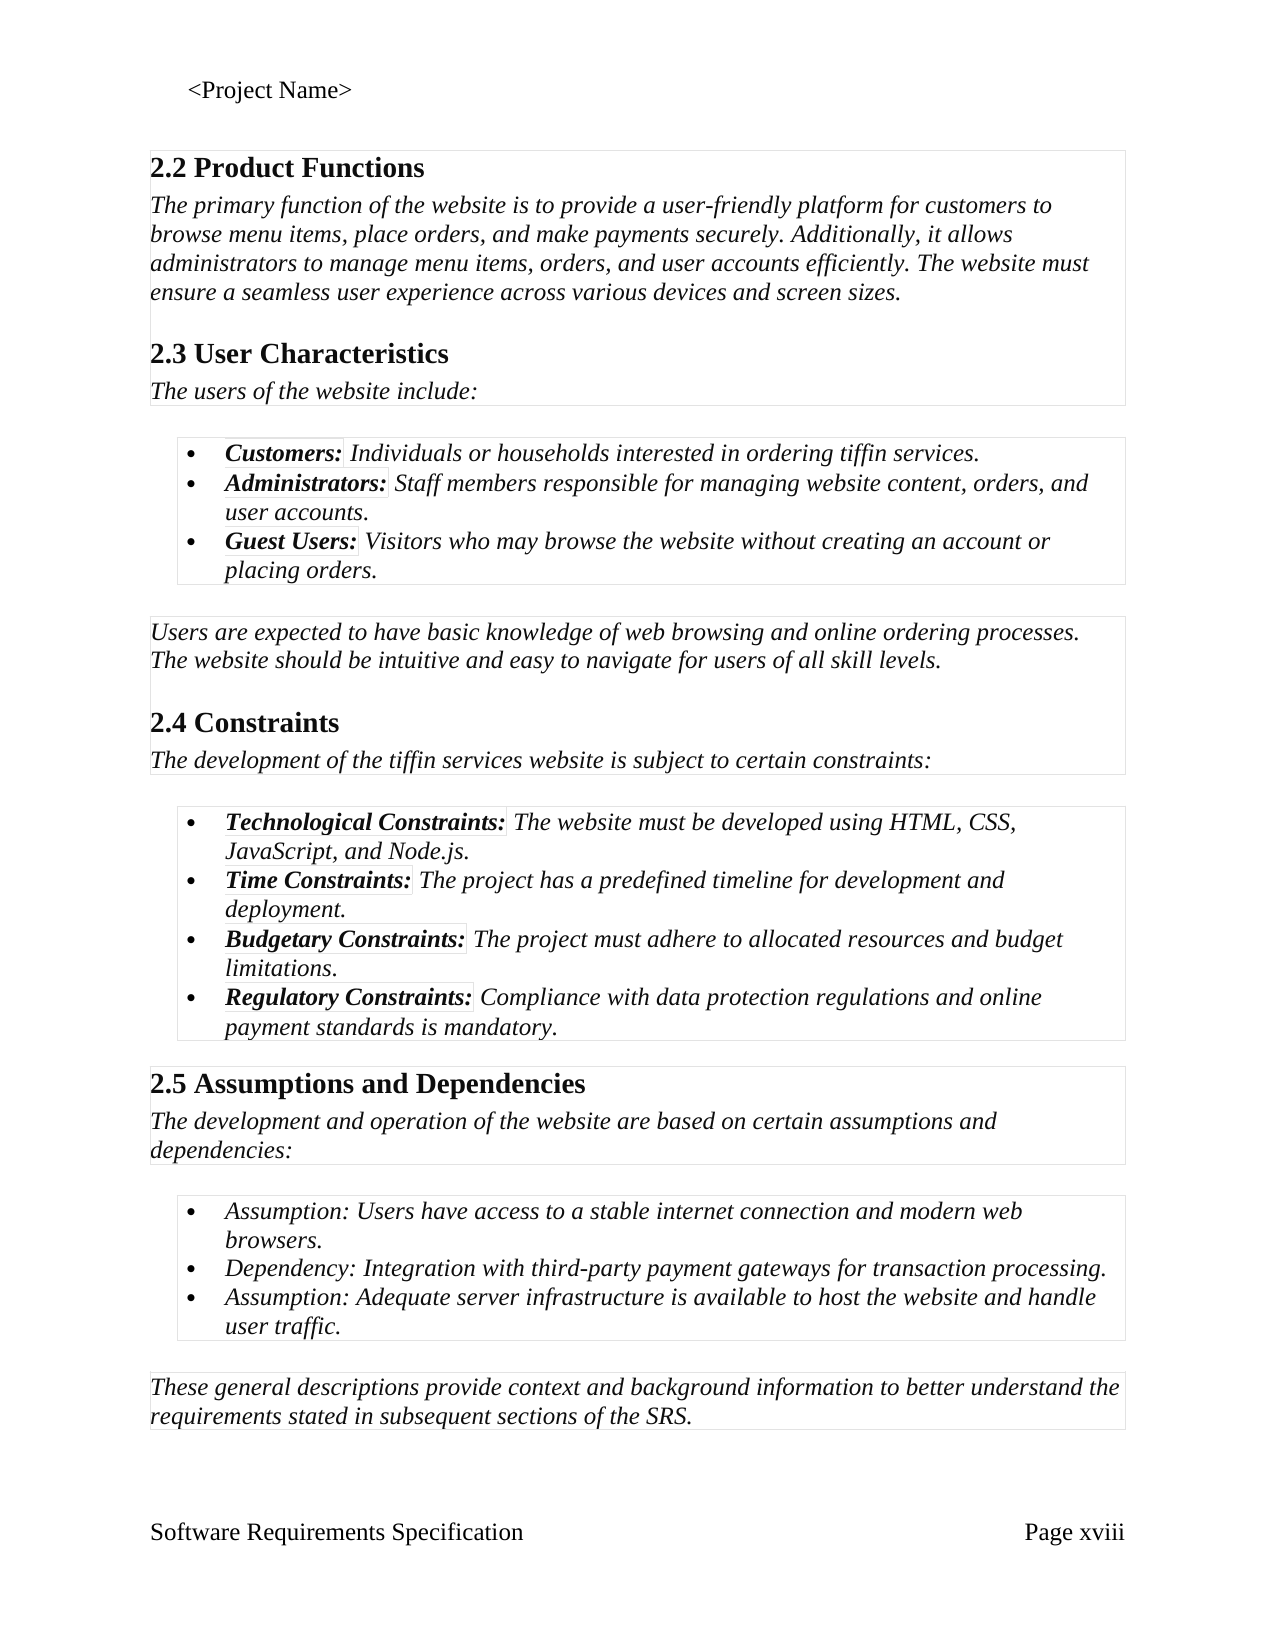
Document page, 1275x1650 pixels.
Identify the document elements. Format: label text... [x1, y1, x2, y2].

list Assumption: Adequate server infrastructure is available to host the website and handle user traffic. [178, 1282, 1125, 1340]
list Assumption: Users have access to a stable internet connection and modern web browsers. [178, 1196, 1125, 1253]
text The development of the tiffin services website is subject to certain constraints: [151, 744, 1125, 774]
subtitle 2.2 Product Functions [151, 151, 1125, 184]
subtitle 2.5 Assumptions and Dependencies [151, 1067, 1125, 1100]
list Administrators: Staff members responsible for managing website content, orders, and user accounts. [178, 467, 1125, 525]
text The users of the website include: [151, 376, 1125, 405]
subtitle 2.4 Constraints [151, 705, 1125, 739]
list Customers: Individuals or households interested in ordering tiffin services. [178, 438, 343, 467]
list Guest Users: Visitors who may browse the website without creating an account or placing orders. [178, 525, 1125, 584]
list Time Constraints: The project has a predefined timeline for development and deployment. [178, 864, 1125, 923]
list Budgetary Constraints: The project must adhere to allocated resources and budget limitations. [178, 923, 1125, 981]
list Technological Constraints: The website must be developed using HTML, CSS, JavaScript, and Node.js. [178, 807, 1125, 864]
list Dependency: Integration with third-party payment gateways for transaction processing. [178, 1253, 1125, 1282]
text The primary function of the website is to provide a user-friendly platform for customers to browse menu items, place orders, and make payments securely. Additionally, it allows administrators to manage menu items, orders, and user accounts efficiently. The website must ensure a seamless user experience across various devices and screen sizes. [151, 190, 1125, 305]
text These general descriptions provide context and background information to better understand the requirements stated in subsequent sections of the SRS. [151, 1373, 1125, 1429]
list Regulatory Constraints: Compliance with data protection regulations and online payment standards is mandatory. [178, 981, 1125, 1040]
text The development and operation of the website are based on certain assumptions and dependencies: [151, 1106, 1125, 1164]
subtitle 2.3 User Characteristics [151, 336, 1125, 370]
list Customers: Individuals or households interested in ordering tiffin services. [344, 438, 1125, 467]
text Users are expected to have basic knowledge of web browsing and online ordering processes. The website should be intuitive and easy to navigate for users of all skill levels. [151, 617, 1125, 674]
